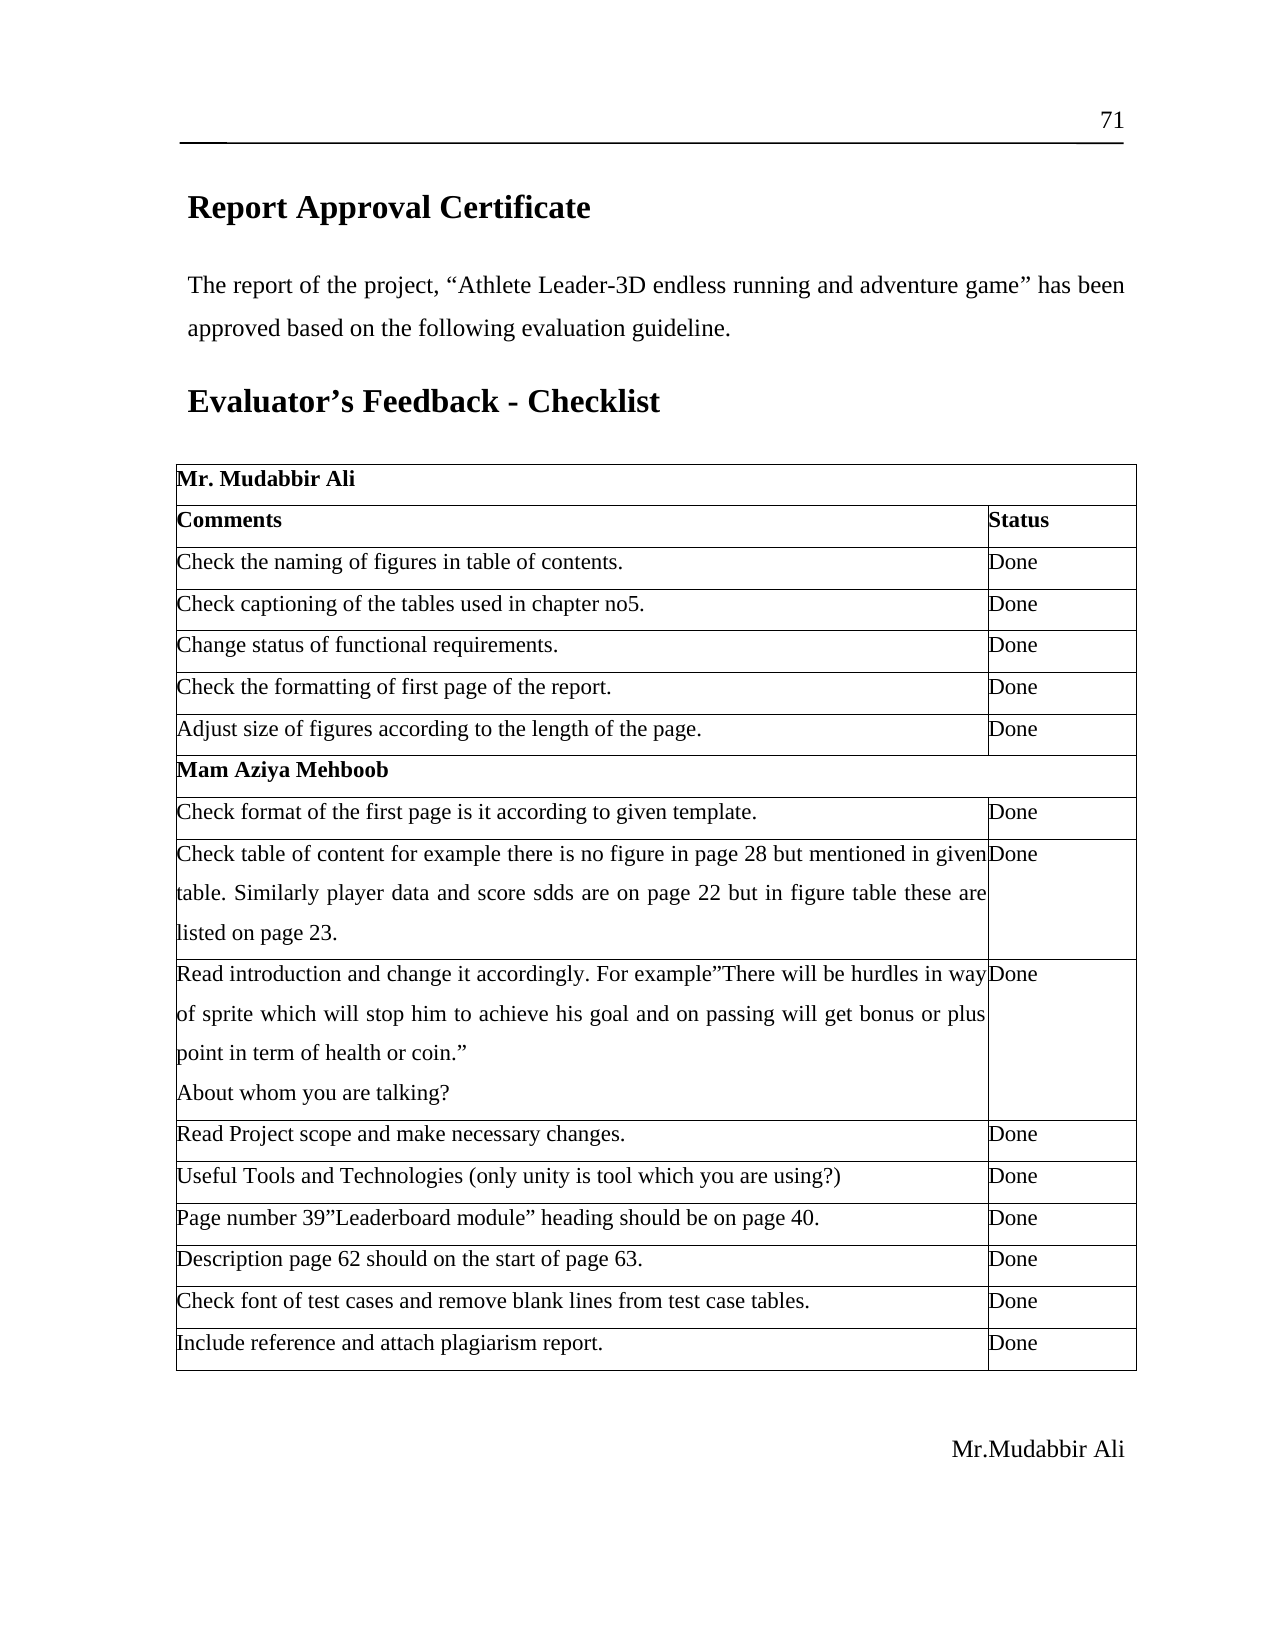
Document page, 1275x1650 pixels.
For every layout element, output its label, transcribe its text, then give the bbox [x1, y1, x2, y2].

table_cell Done [989, 548, 1136, 589]
table_cell Mam Aziya Mehboob [177, 756, 1136, 797]
table_cell Done [989, 631, 1136, 672]
text The report of the project, “Athlete Leader-3D endless running and adventure game” has been approved based on the following evaluation guideline. [187, 270, 1125, 342]
table_header Mr. Mudabbir Ali [177, 465, 1136, 505]
table_cell Done [989, 1121, 1136, 1161]
table_cell Check font of test cases and remove blank lines from test case tables. [177, 1287, 988, 1328]
table_cell Check the naming of figures in table of contents. [177, 548, 988, 589]
table_cell Useful Tools and Technologies (only unity is tool which you are using?) [177, 1162, 988, 1203]
table_cell Done [989, 1329, 1136, 1369]
table_cell Change status of functional requirements. [177, 631, 988, 672]
table_cell Done [989, 1162, 1136, 1203]
table_cell Check the formatting of first page of the report. [177, 673, 988, 714]
subtitle Report Approval Certificate [187, 187, 1125, 226]
subtitle Evaluator’s Feedback - Checklist [187, 381, 1125, 419]
table_cell Page number 39”Leaderboard module” heading should be on page 40. [177, 1204, 988, 1244]
table_cell Done [989, 1287, 1136, 1328]
table_cell Check table of content for example there is no figure in page 28 but mentioned in given table. Similarly player data and score sdds are on page 22 but in figure table these are listed on page 23. [177, 840, 988, 959]
table_cell Check format of the first page is it according to given template. [177, 798, 988, 839]
table_cell Check captioning of the tables used in chapter no5. [177, 590, 988, 630]
table_cell Adjust size of figures according to the length of the page. [177, 715, 988, 755]
table_cell Read Project scope and make necessary changes. [177, 1121, 988, 1161]
table_cell Done [989, 798, 1136, 839]
table_cell Comments [177, 506, 988, 547]
table_cell Description page 62 should on the start of page 63. [177, 1246, 988, 1286]
table_cell Status [989, 506, 1136, 547]
table_cell Done [989, 1246, 1136, 1286]
table_cell Done [989, 1204, 1136, 1244]
table_cell Read introduction and change it accordingly. For example”There will be hurdles in way of sprite which will stop him to achieve his goal and on passing will get bonus or plus point in term of health or coin.” About whom you are talking? [177, 960, 988, 1119]
table_cell Include reference and attach plagiarism report. [177, 1329, 988, 1369]
table_cell Done [989, 960, 1136, 1119]
table_cell Done [989, 590, 1136, 630]
table_cell Done [989, 673, 1136, 714]
text Mr.Mudabbir Ali [187, 1434, 1125, 1463]
table_cell Done [989, 715, 1136, 755]
table_cell Done [989, 840, 1136, 959]
